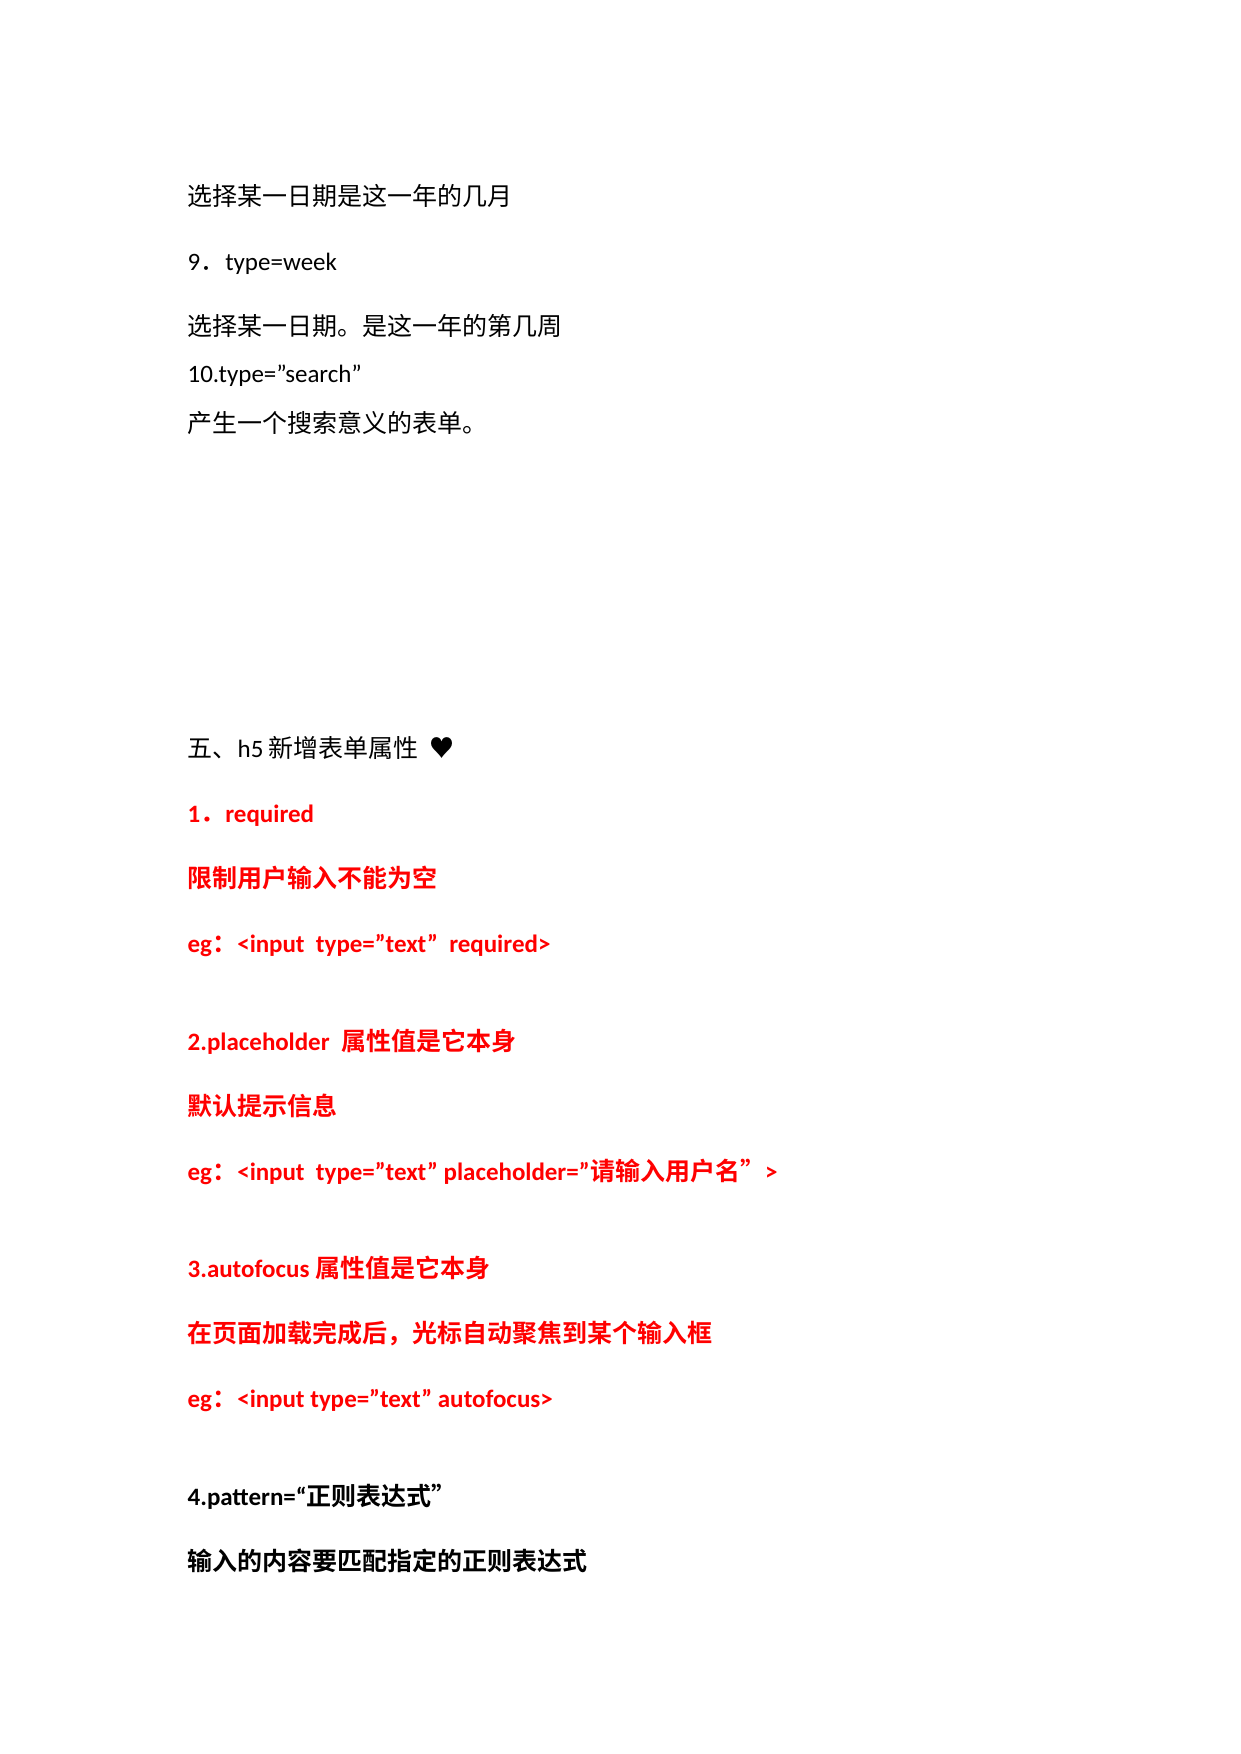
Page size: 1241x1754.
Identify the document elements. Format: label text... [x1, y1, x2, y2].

text 在页面加载完成后，光标自动聚焦到某个输入框 [187, 1299, 1053, 1364]
text 选择某一日期。是这一年的第几周 [187, 292, 1053, 357]
text 五、h5新增表单属性 ♥ [187, 714, 1053, 779]
text eg：<input type=”text” autofocus> [187, 1364, 1053, 1429]
text 3.autofocus 属性值是它本身 [187, 1234, 1053, 1299]
text 限制用户输入不能为空 [187, 844, 1053, 909]
text 10.type=”search” [187, 357, 1053, 389]
text eg：<input type=”text” required> [187, 909, 1053, 974]
text 2.placeholder 属性值是它本身 [187, 1007, 1053, 1072]
text 产生一个搜索意义的表单。 [187, 389, 1053, 454]
text 4.pattern=“正则表达式” [187, 1462, 1053, 1527]
text 9．type=week [187, 227, 1053, 292]
text 输入的内容要匹配指定的正则表达式 [187, 1527, 1053, 1592]
text 默认提示信息 [187, 1072, 1053, 1137]
text 选择某一日期是这一年的几月 [187, 162, 1053, 227]
text 1．required [187, 779, 1053, 844]
text eg：<input type=”text” placeholder=”请输入用户名”> [187, 1137, 1053, 1202]
